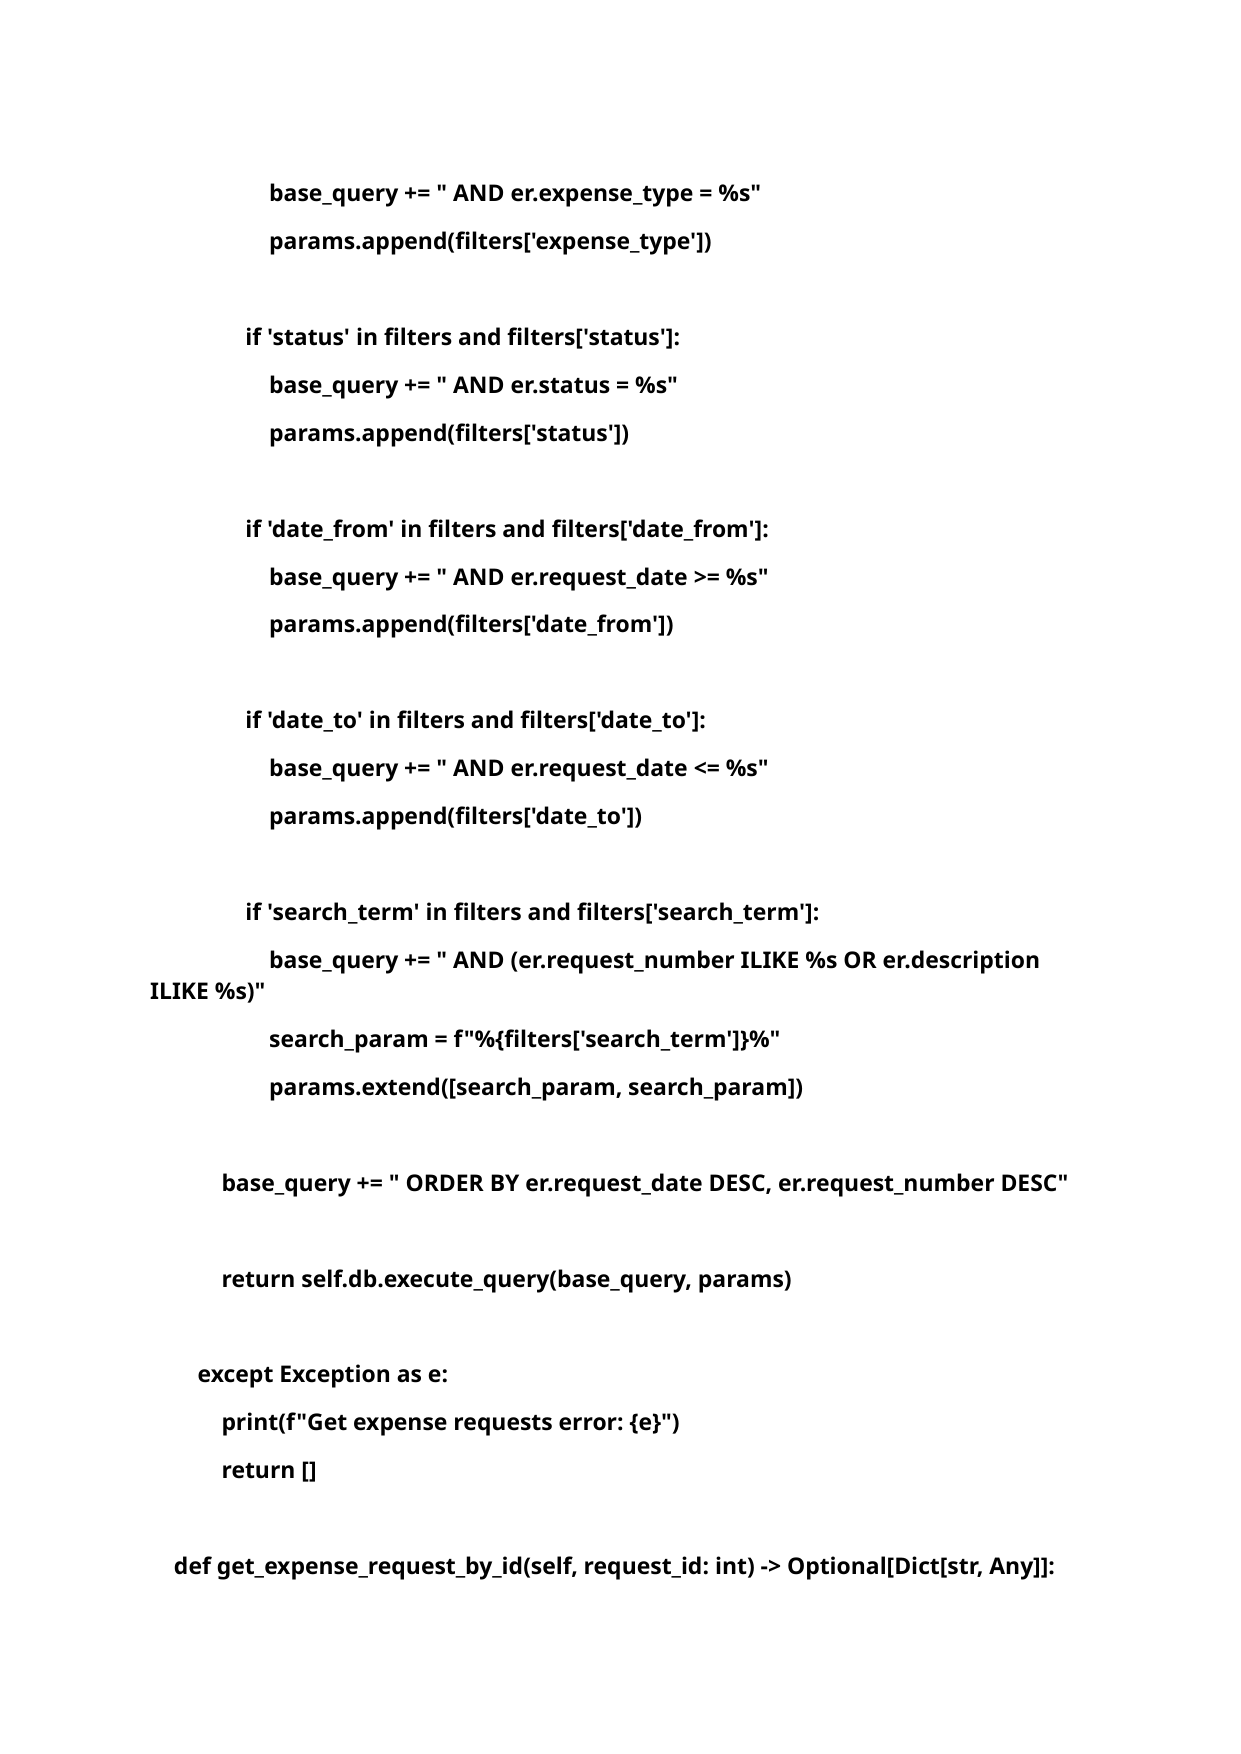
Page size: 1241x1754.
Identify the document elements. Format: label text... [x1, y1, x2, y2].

text params.append(filters['status']) [150, 417, 1090, 448]
text base_query += " AND er.status = %s" [150, 369, 1090, 400]
text if 'search_term' in filters and filters['search_term']: [150, 896, 1090, 927]
text return self.db.execute_query(base_query, params) [150, 1263, 1090, 1294]
text base_query += " AND (er.request_number ILIKE %s OR er.description ILIKE %s)" [150, 944, 1090, 1006]
text base_query += " AND er.expense_type = %s" [150, 177, 1090, 208]
text base_query += " AND er.request_date <= %s" [150, 752, 1090, 783]
text params.append(filters['date_to']) [150, 800, 1090, 831]
text if 'date_to' in filters and filters['date_to']: [150, 704, 1090, 736]
text except Exception as e: [150, 1358, 1090, 1390]
text print(f"Get expense requests error: {e}") [150, 1406, 1090, 1438]
text base_query += " AND er.request_date >= %s" [150, 561, 1090, 592]
text base_query += " ORDER BY er.request_date DESC, er.request_number DESC" [150, 1167, 1090, 1198]
text if 'status' in filters and filters['status']: [150, 321, 1090, 352]
text params.extend([search_param, search_param]) [150, 1071, 1090, 1102]
text params.append(filters['date_from']) [150, 608, 1090, 640]
text def get_expense_request_by_id(self, request_id: int) -> Optional[Dict[str, Any]]: [150, 1550, 1090, 1581]
text search_param = f"%{filters['search_term']}%" [150, 1023, 1090, 1054]
text if 'date_from' in filters and filters['date_from']: [150, 513, 1090, 544]
text return [] [150, 1454, 1090, 1486]
text params.append(filters['expense_type']) [150, 225, 1090, 256]
